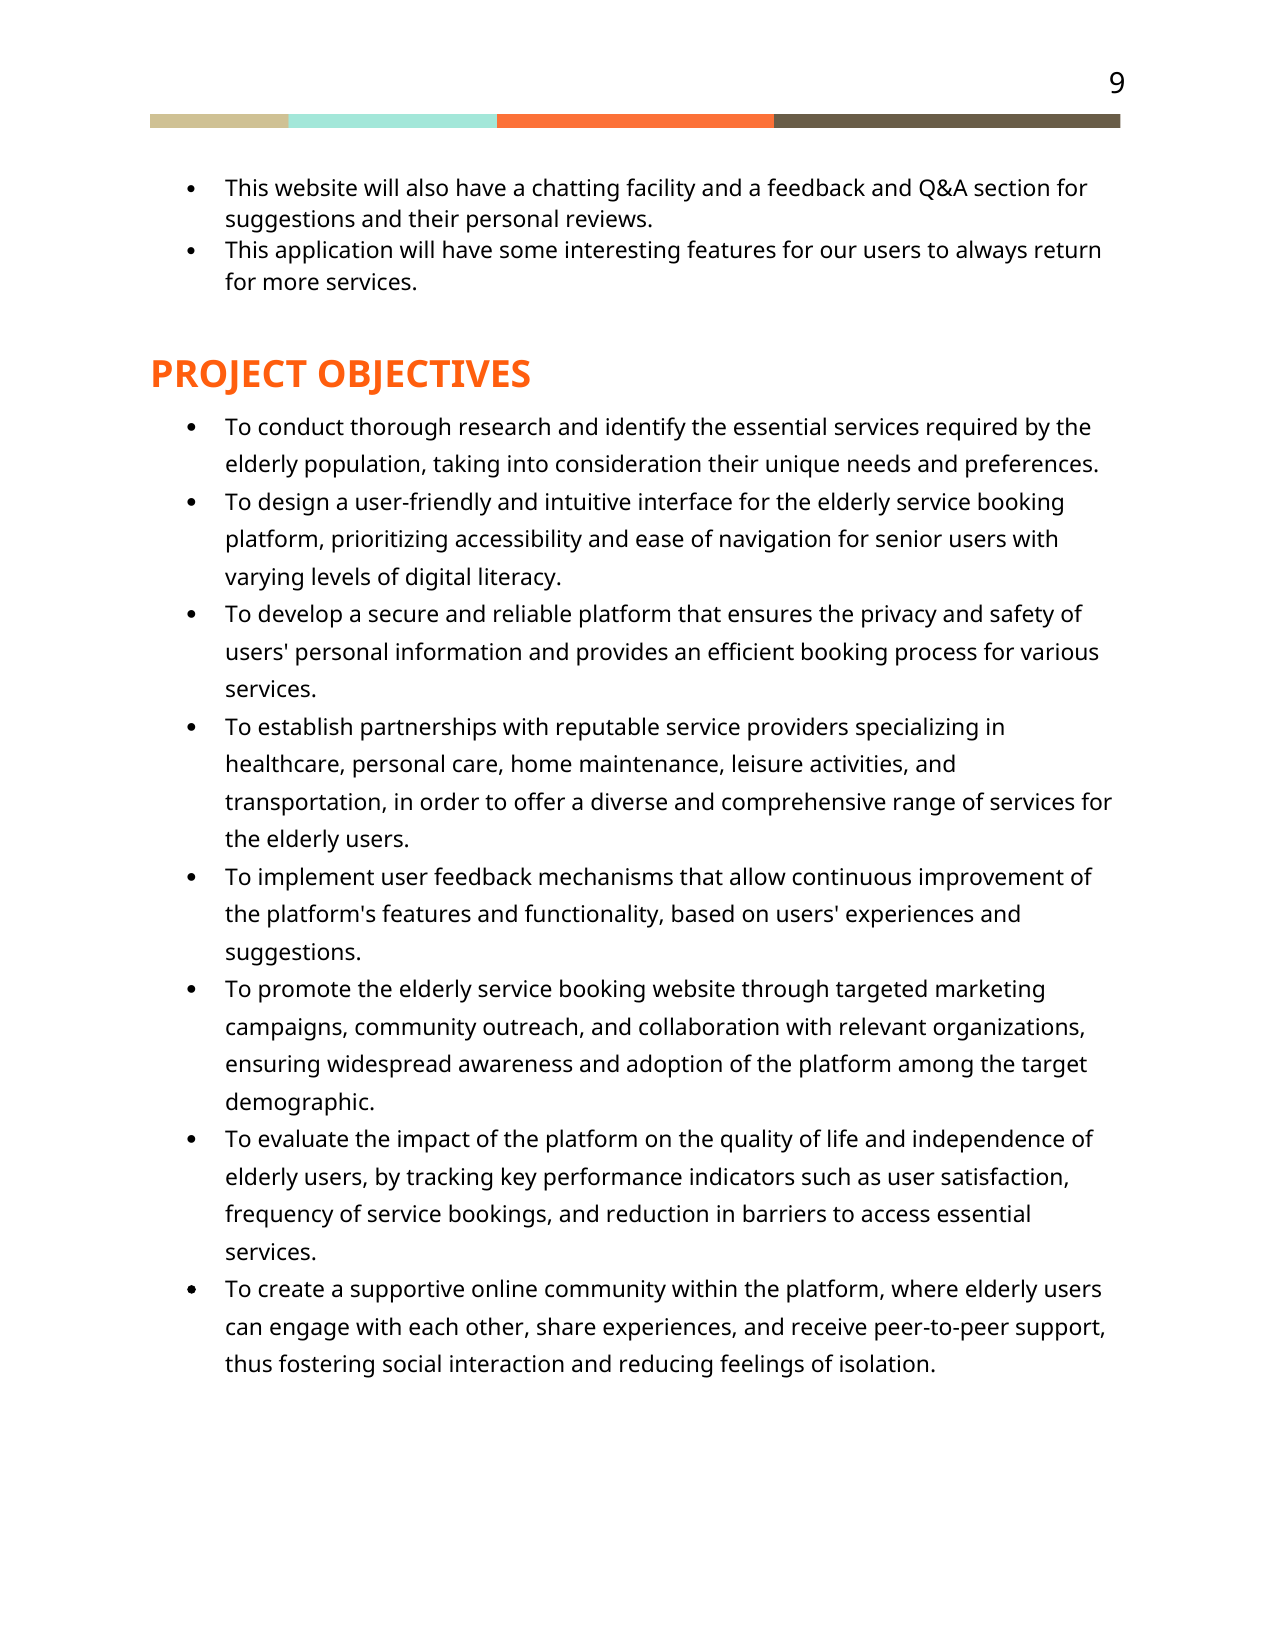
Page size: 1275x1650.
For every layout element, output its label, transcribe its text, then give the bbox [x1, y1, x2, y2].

list This website will also have a chatting facility and a feedback and Q&A section for suggestions and their personal reviews. [187, 172, 1125, 234]
list To establish partnerships with reputable service providers specializing in healthcare, personal care, home maintenance, leisure activities, and transportation, in order to offer a diverse and comprehensive range of services for the elderly users. [187, 711, 1125, 854]
picture [150, 114, 1121, 128]
list To conduct thorough research and identify the essential services required by the elderly population, taking into consideration their unique needs and preferences. [187, 411, 1125, 479]
subtitle PROJECT OBJECTIVES [150, 347, 1125, 398]
list To design a user-friendly and intuitive interface for the elderly service booking platform, prioritizing accessibility and ease of navigation for senior users with varying levels of digital literacy. [187, 486, 1125, 592]
list To evaluate the impact of the platform on the quality of life and independence of elderly users, by tracking key performance indicators such as user satisfaction, frequency of service bookings, and reduction in barriers to access essential services. [187, 1123, 1125, 1267]
list To create a supportive online community within the platform, where elderly users can engage with each other, share experiences, and receive peer-to-peer support, thus fostering social interaction and reducing feelings of isolation. [187, 1273, 1125, 1379]
list To develop a secure and reliable platform that ensures the privacy and safety of users' personal information and provides an efficient booking process for various services. [187, 598, 1125, 704]
list To implement user feedback mechanisms that allow continuous improvement of the platform's features and functionality, based on users' experiences and suggestions. [187, 861, 1125, 967]
list This application will have some interesting features for our users to always return for more services. [187, 234, 1125, 297]
list To promote the elderly service booking website through targeted marketing campaigns, community outreach, and collaboration with relevant organizations, ensuring widespread awareness and adoption of the platform among the target demographic. [187, 973, 1125, 1117]
